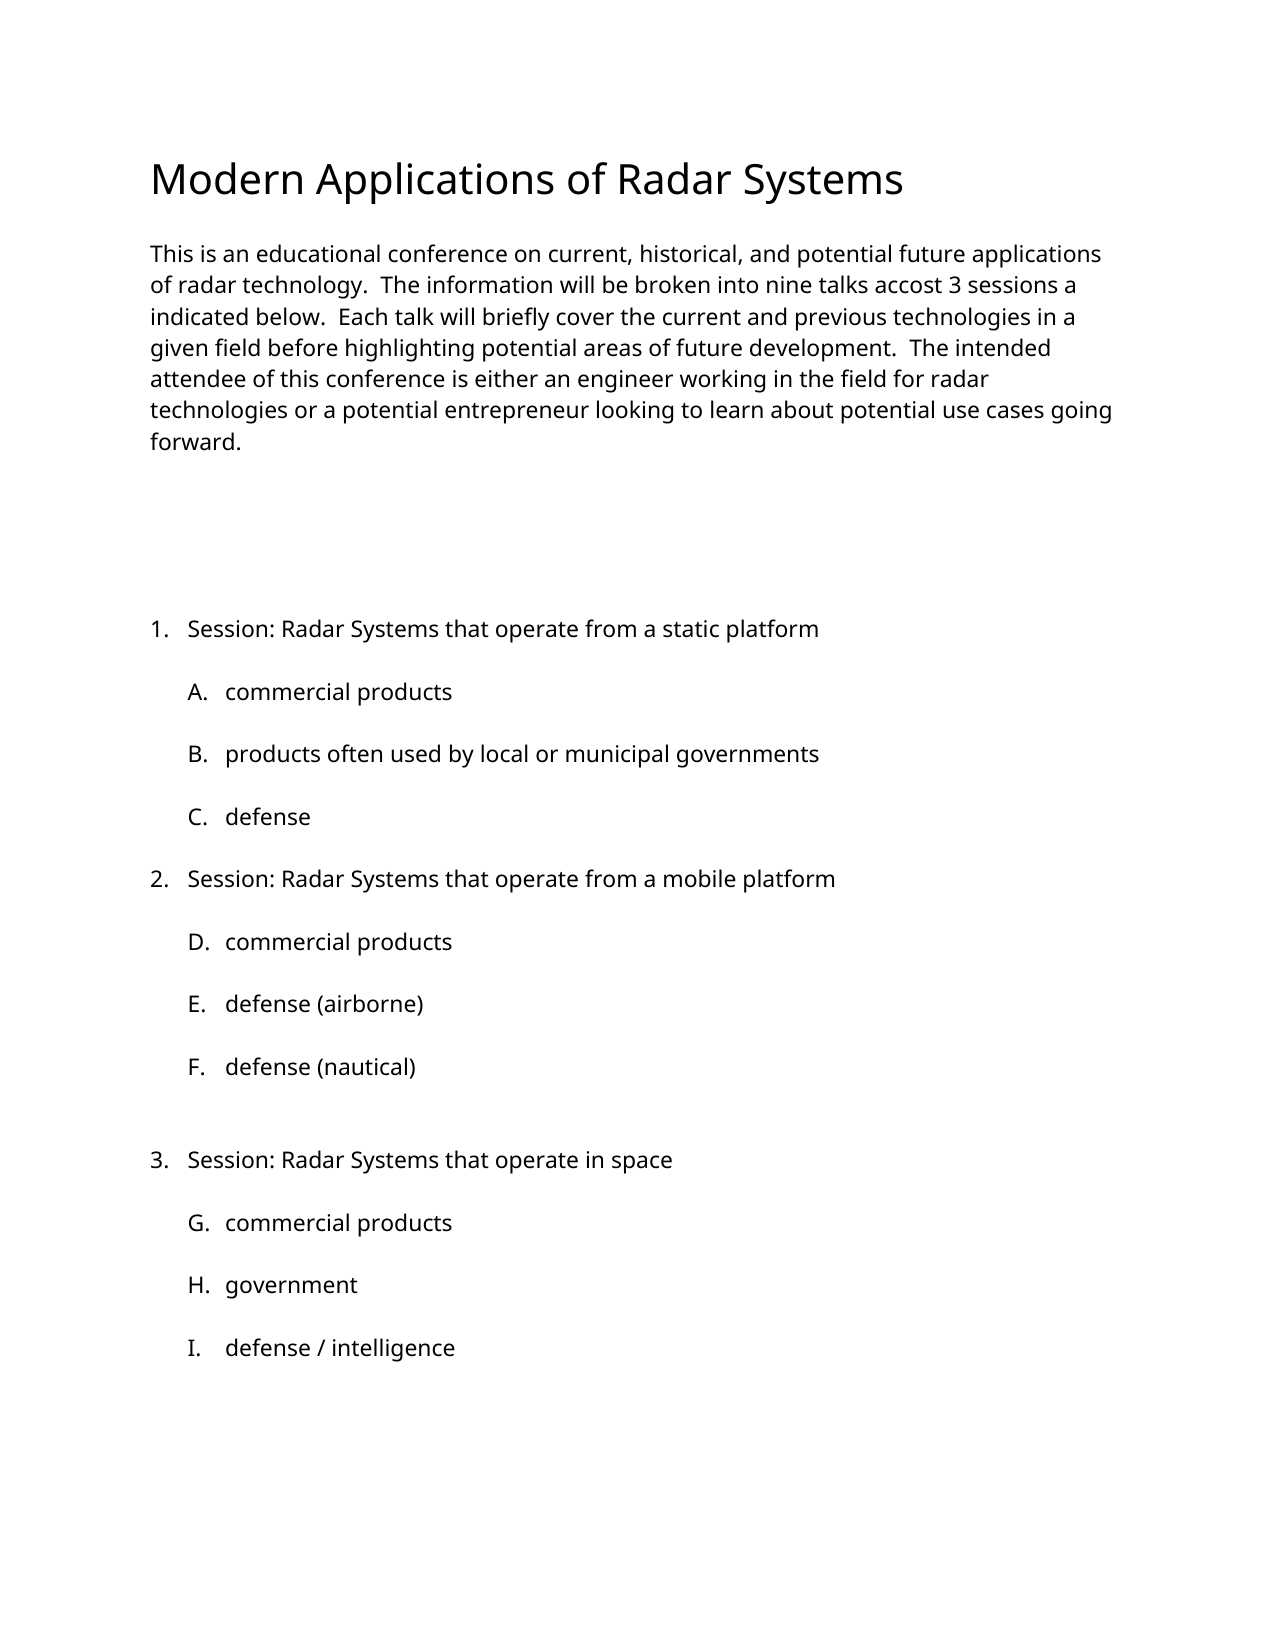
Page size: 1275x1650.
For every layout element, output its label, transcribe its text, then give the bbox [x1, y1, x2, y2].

subtitle Modern Applications of Radar Systems [150, 150, 1125, 207]
text This is an educational conference on current, historical, and potential future applications of radar technology. The information will be broken into nine talks accost 3 sessions a indicated below. Each talk will briefly cover the current and previous technologies in a given field before highlighting potential areas of future development. The intended attendee of this conference is either an engineer working in the field for radar technologies or a potential entrepreneur looking to learn about potential use cases going forward. [150, 238, 1125, 457]
list defense [187, 801, 1125, 832]
list defense / intelligence [187, 1332, 1125, 1363]
list government [187, 1269, 1125, 1301]
list commercial products [187, 1207, 1125, 1238]
list products often used by local or municipal governments [187, 738, 1125, 769]
list commercial products [187, 676, 1125, 707]
list Session: Radar Systems that operate from a static platform [150, 613, 1125, 644]
list commercial products [187, 926, 1125, 957]
list Session: Radar Systems that operate in space [150, 1144, 1125, 1176]
list Session: Radar Systems that operate from a mobile platform [150, 863, 1125, 894]
list defense (airborne) [187, 988, 1125, 1019]
list defense (nautical) [187, 1051, 1125, 1082]
